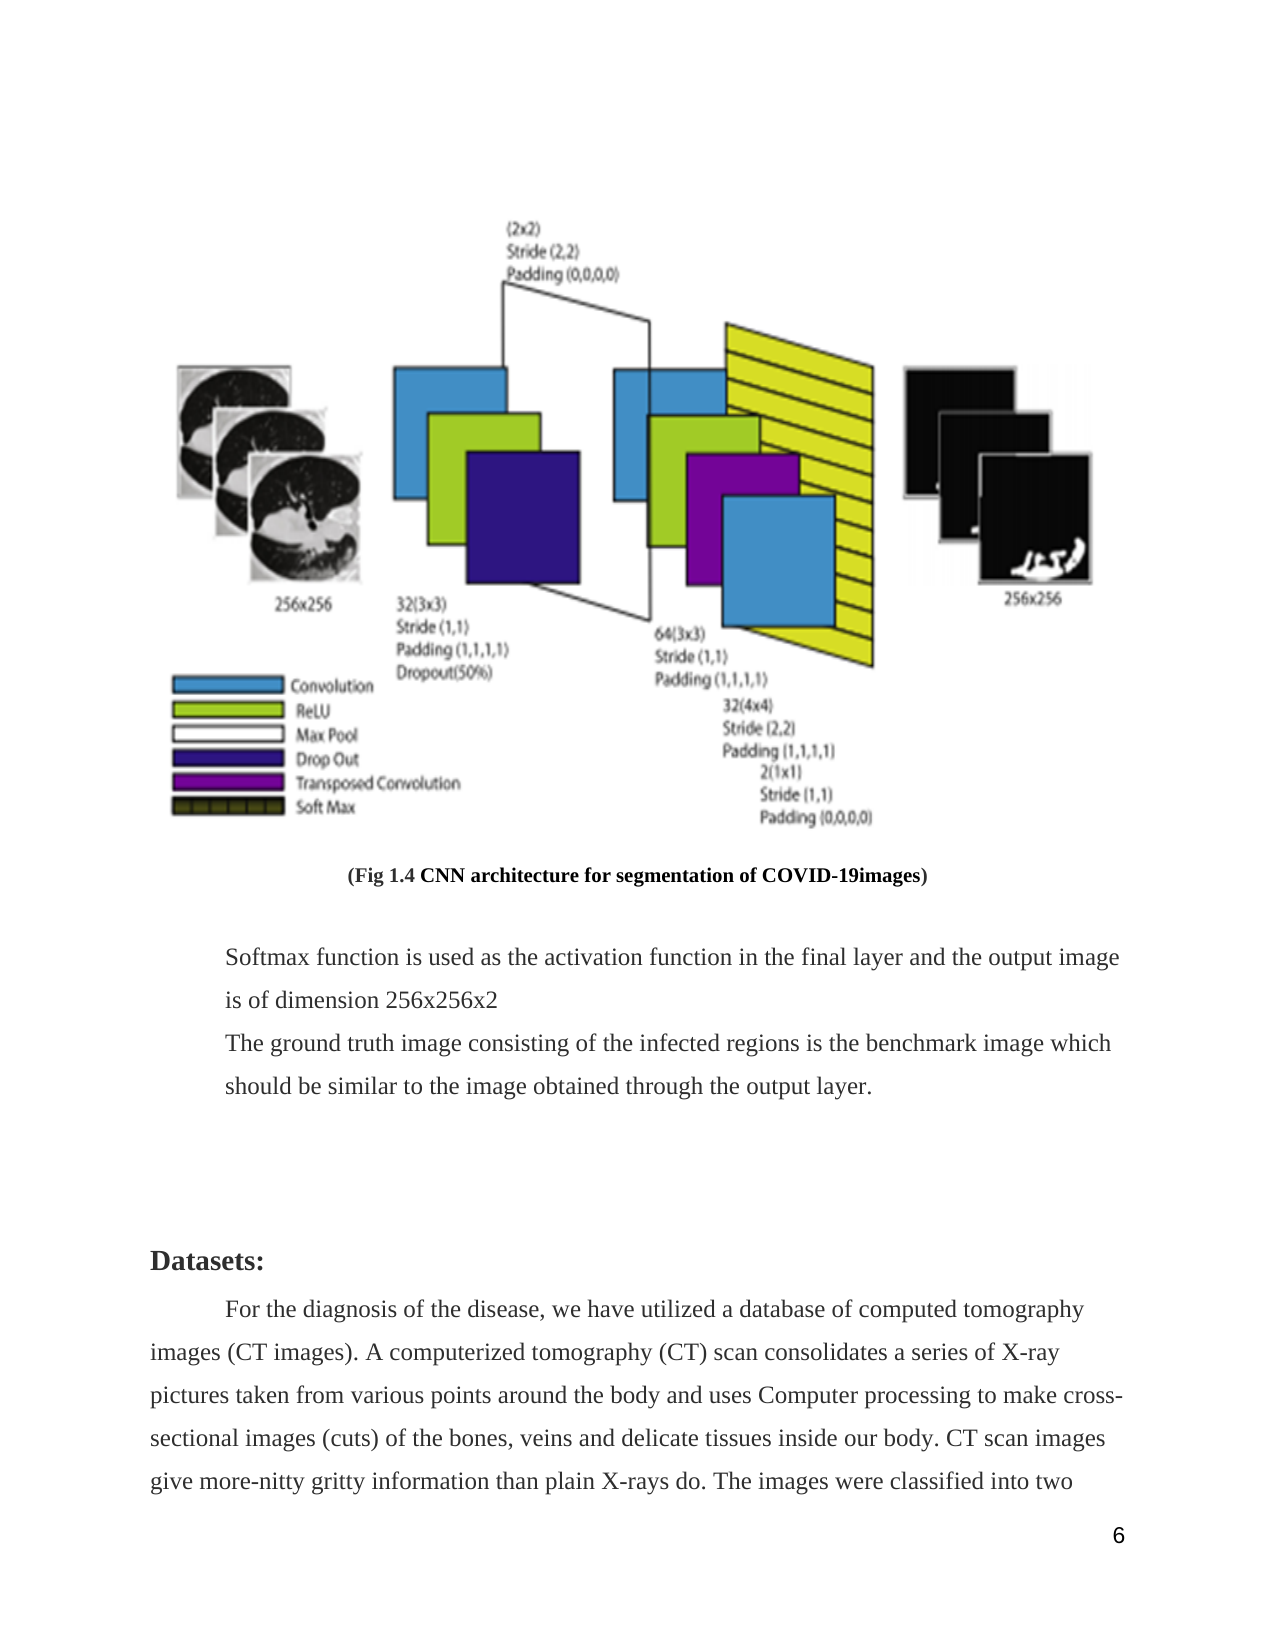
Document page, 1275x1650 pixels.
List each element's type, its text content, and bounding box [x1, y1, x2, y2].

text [150, 1294, 1125, 1495]
text Datasets: [150, 1243, 1125, 1277]
text Softmax function is used as the activation function in the final layer and the output image is of dimension 256x256x2 [225, 942, 1125, 1013]
text The ground truth image consisting of the infected regions is the benchmark image which should be similar to the image obtained through the output layer. [225, 1028, 1125, 1100]
picture [150, 193, 1125, 850]
text (Fig 1.4 CNN architecture for segmentation of COVID-19images) [150, 862, 1125, 887]
